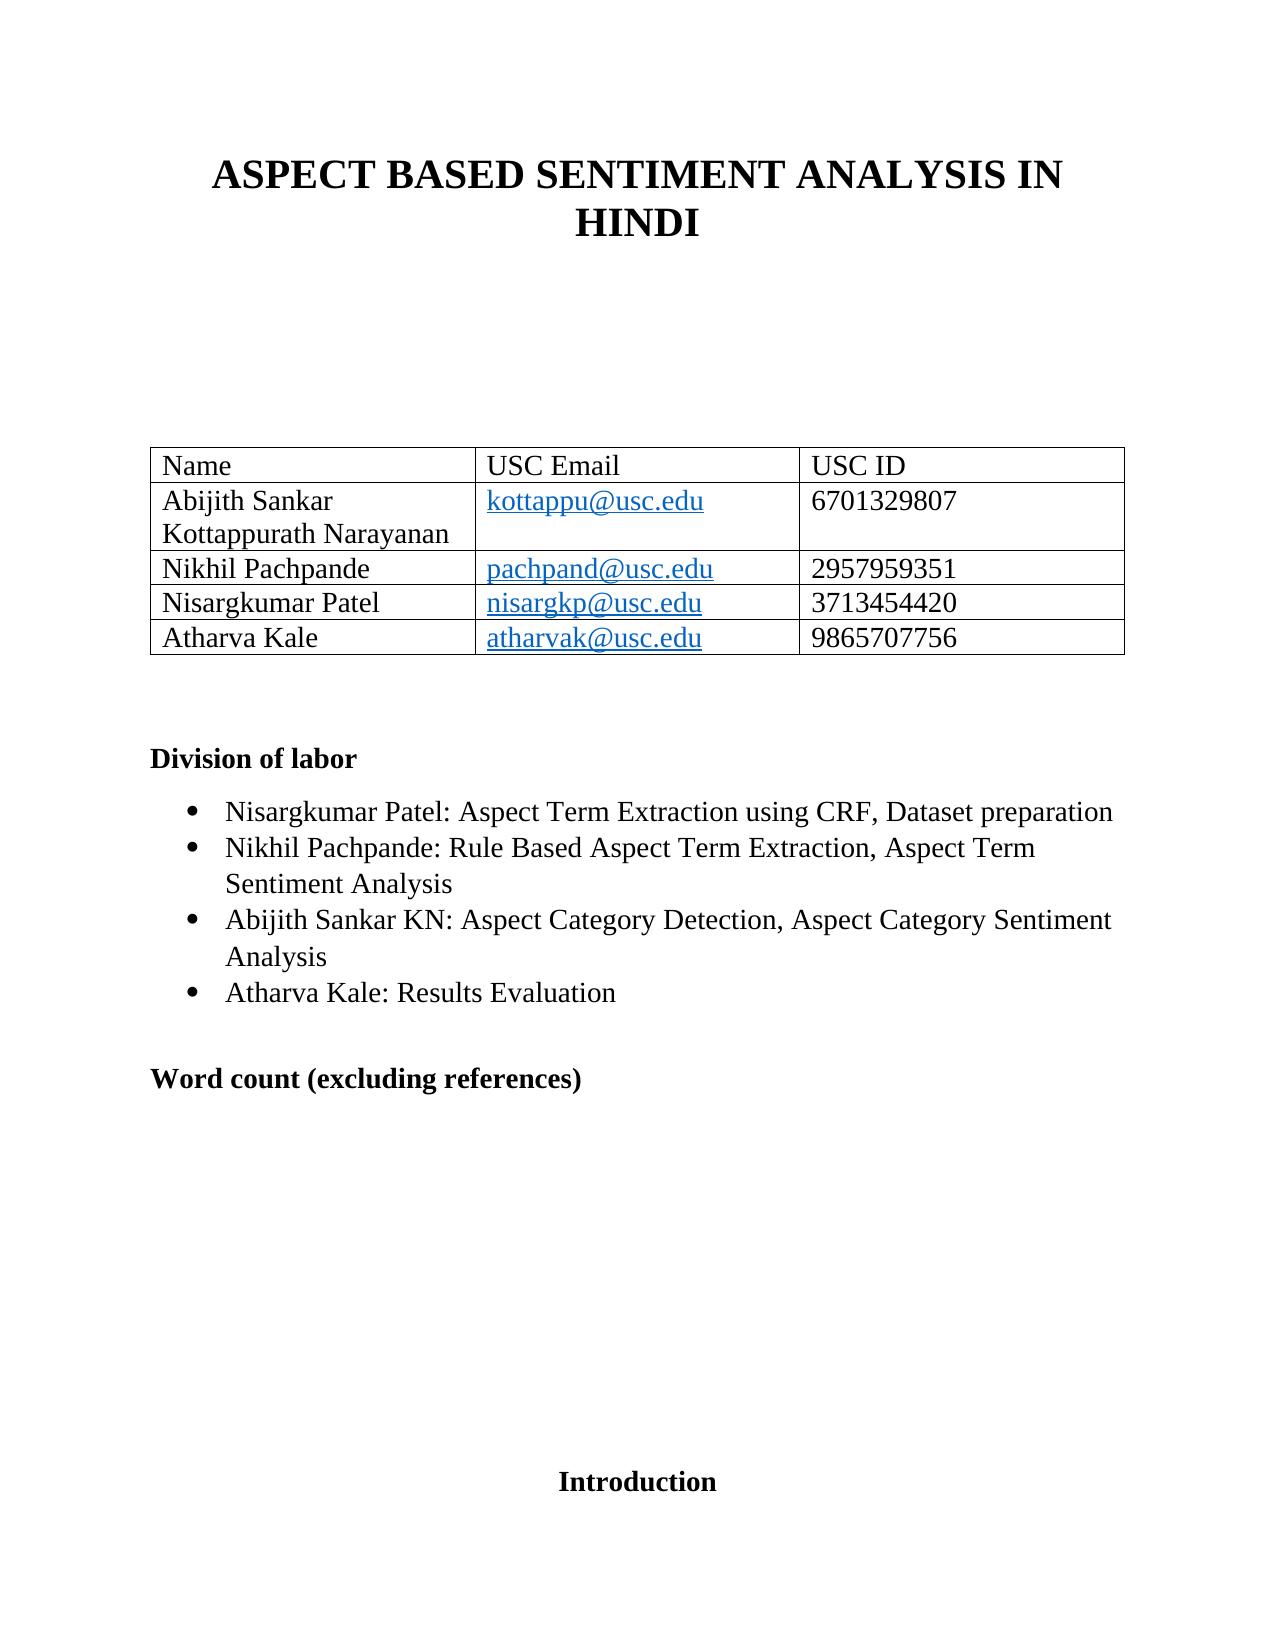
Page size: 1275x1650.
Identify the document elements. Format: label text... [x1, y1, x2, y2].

text Introduction [150, 1464, 1125, 1497]
list Atharva Kale: Results Evaluation [187, 975, 1125, 1008]
table_cell 9865707756 [800, 620, 1124, 653]
table_cell pachpand@usc.edu [476, 551, 799, 584]
table_cell 3713454420 [800, 585, 1124, 619]
table_cell Nikhil Pachpande [151, 551, 475, 584]
list Nisargkumar Patel: Aspect Term Extraction using CRF, Dataset preparation [187, 794, 1125, 827]
table_cell 2957959351 [800, 551, 1124, 584]
list Abijith Sankar KN: Aspect Category Detection, Aspect Category Sentiment Analysis [187, 902, 1125, 972]
table_cell 6701329807 [800, 483, 1124, 550]
table_cell kottappu@usc.edu [476, 483, 799, 550]
table_header Name [151, 448, 475, 482]
table_cell nisargkp@usc.edu [476, 585, 799, 619]
text Word count (excluding references) [150, 1061, 1125, 1095]
text ASPECT BASED SENTIMENT ANALYSIS IN HINDI [150, 150, 1125, 246]
table_cell Atharva Kale [151, 620, 475, 653]
table_cell Nisargkumar Patel [151, 585, 475, 619]
list Nikhil Pachpande: Rule Based Aspect Term Extraction, Aspect Term Sentiment Analysis [187, 830, 1125, 900]
text Division of labor [150, 741, 1125, 774]
table_header USC Email [476, 448, 799, 482]
table_header USC ID [800, 448, 1124, 482]
table_cell atharvak@usc.edu [476, 620, 799, 653]
table_cell Abijith Sankar Kottappurath Narayanan [151, 483, 475, 550]
